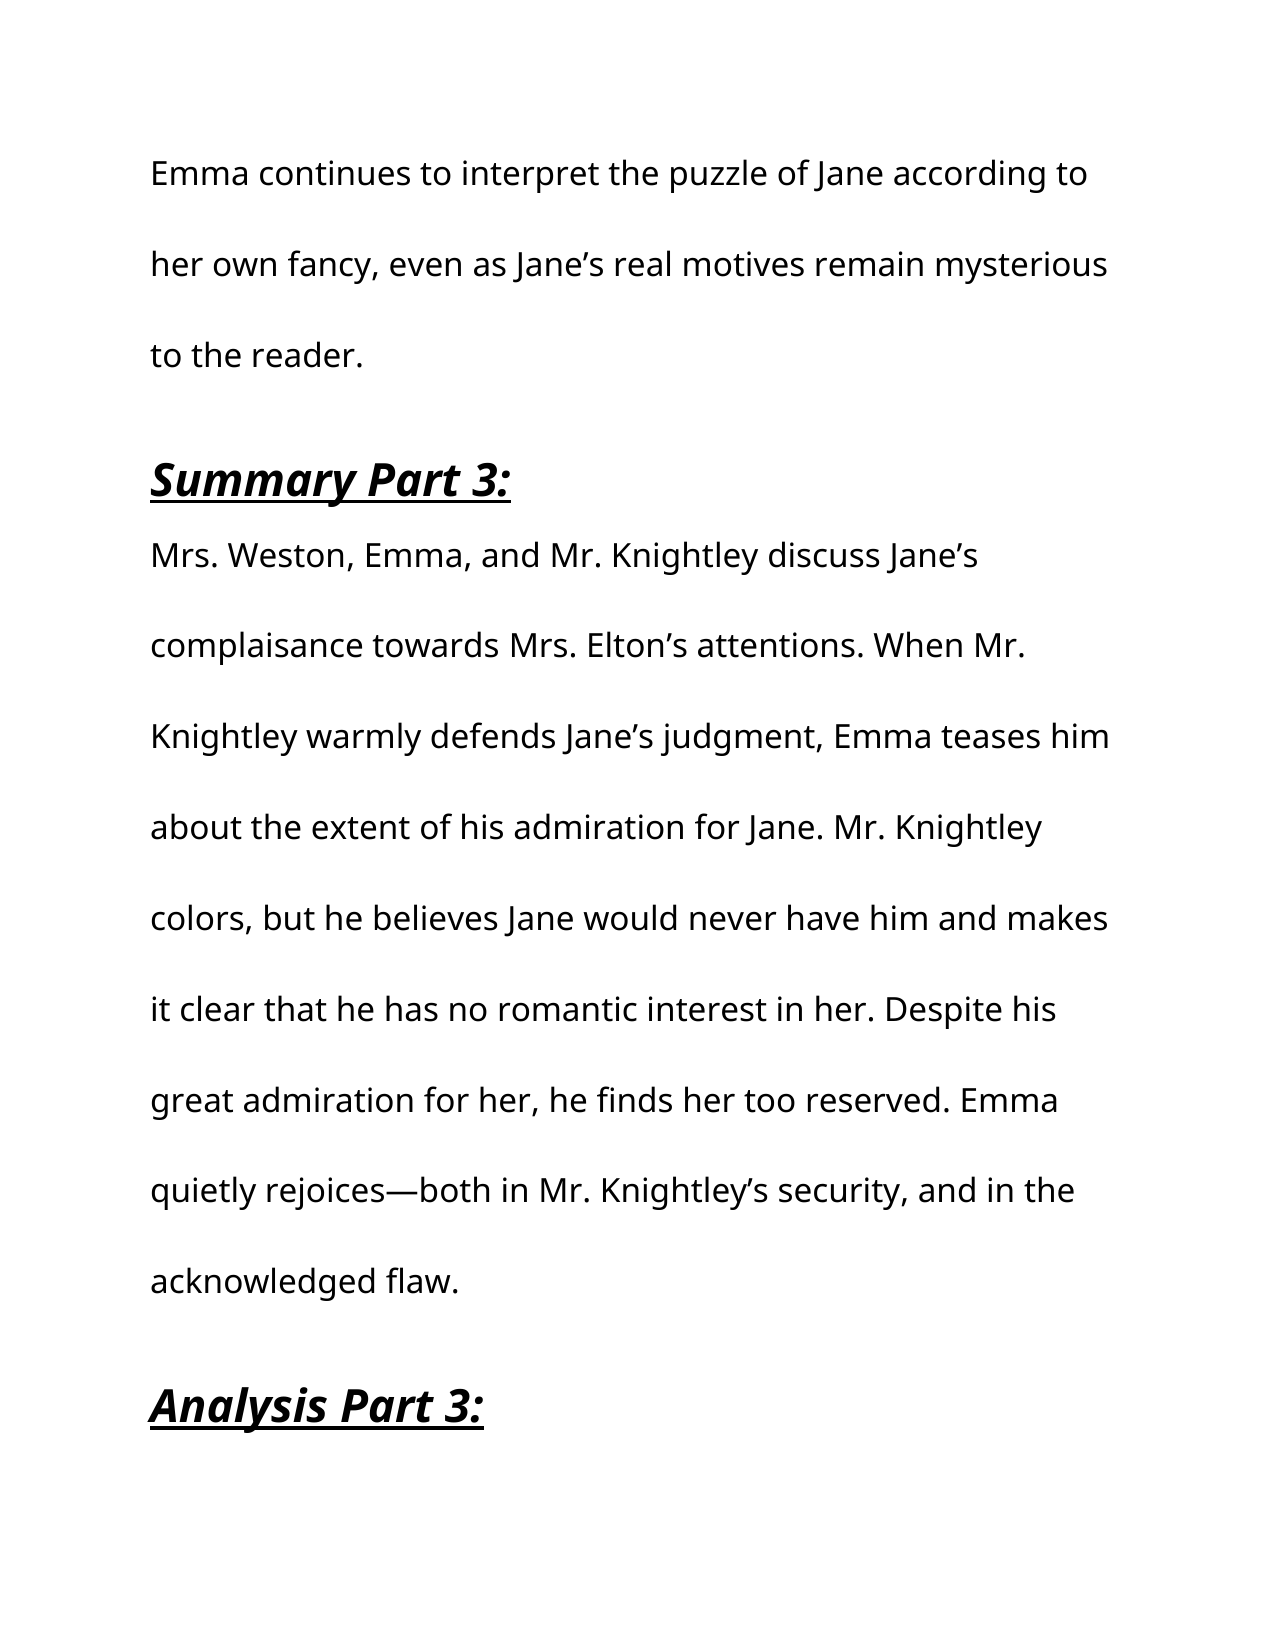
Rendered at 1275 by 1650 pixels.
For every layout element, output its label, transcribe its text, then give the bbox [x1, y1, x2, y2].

text Summary Part 3: [150, 447, 1125, 510]
text Emma continues to interpret the puzzle of Jane according to her own fancy, even as Jane’s real motives remain mysterious to the reader. [150, 150, 1125, 377]
text Mrs. Weston, Emma, and Mr. Knightley discuss Jane’s complaisance towards Mrs. Elton’s attentions. When Mr. Knightley warmly defends Jane’s judgment, Emma teases him about the extent of his admiration for Jane. Mr. Knightley colors, but he believes Jane would never have him and makes it clear that he has no romantic interest in her. Despite his great admiration for her, he finds her too reserved. Emma quietly rejoices—both in Mr. Knightley’s security, and in the acknowledged flaw. [150, 531, 1125, 1303]
text Analysis Part 3: [150, 1374, 1125, 1436]
